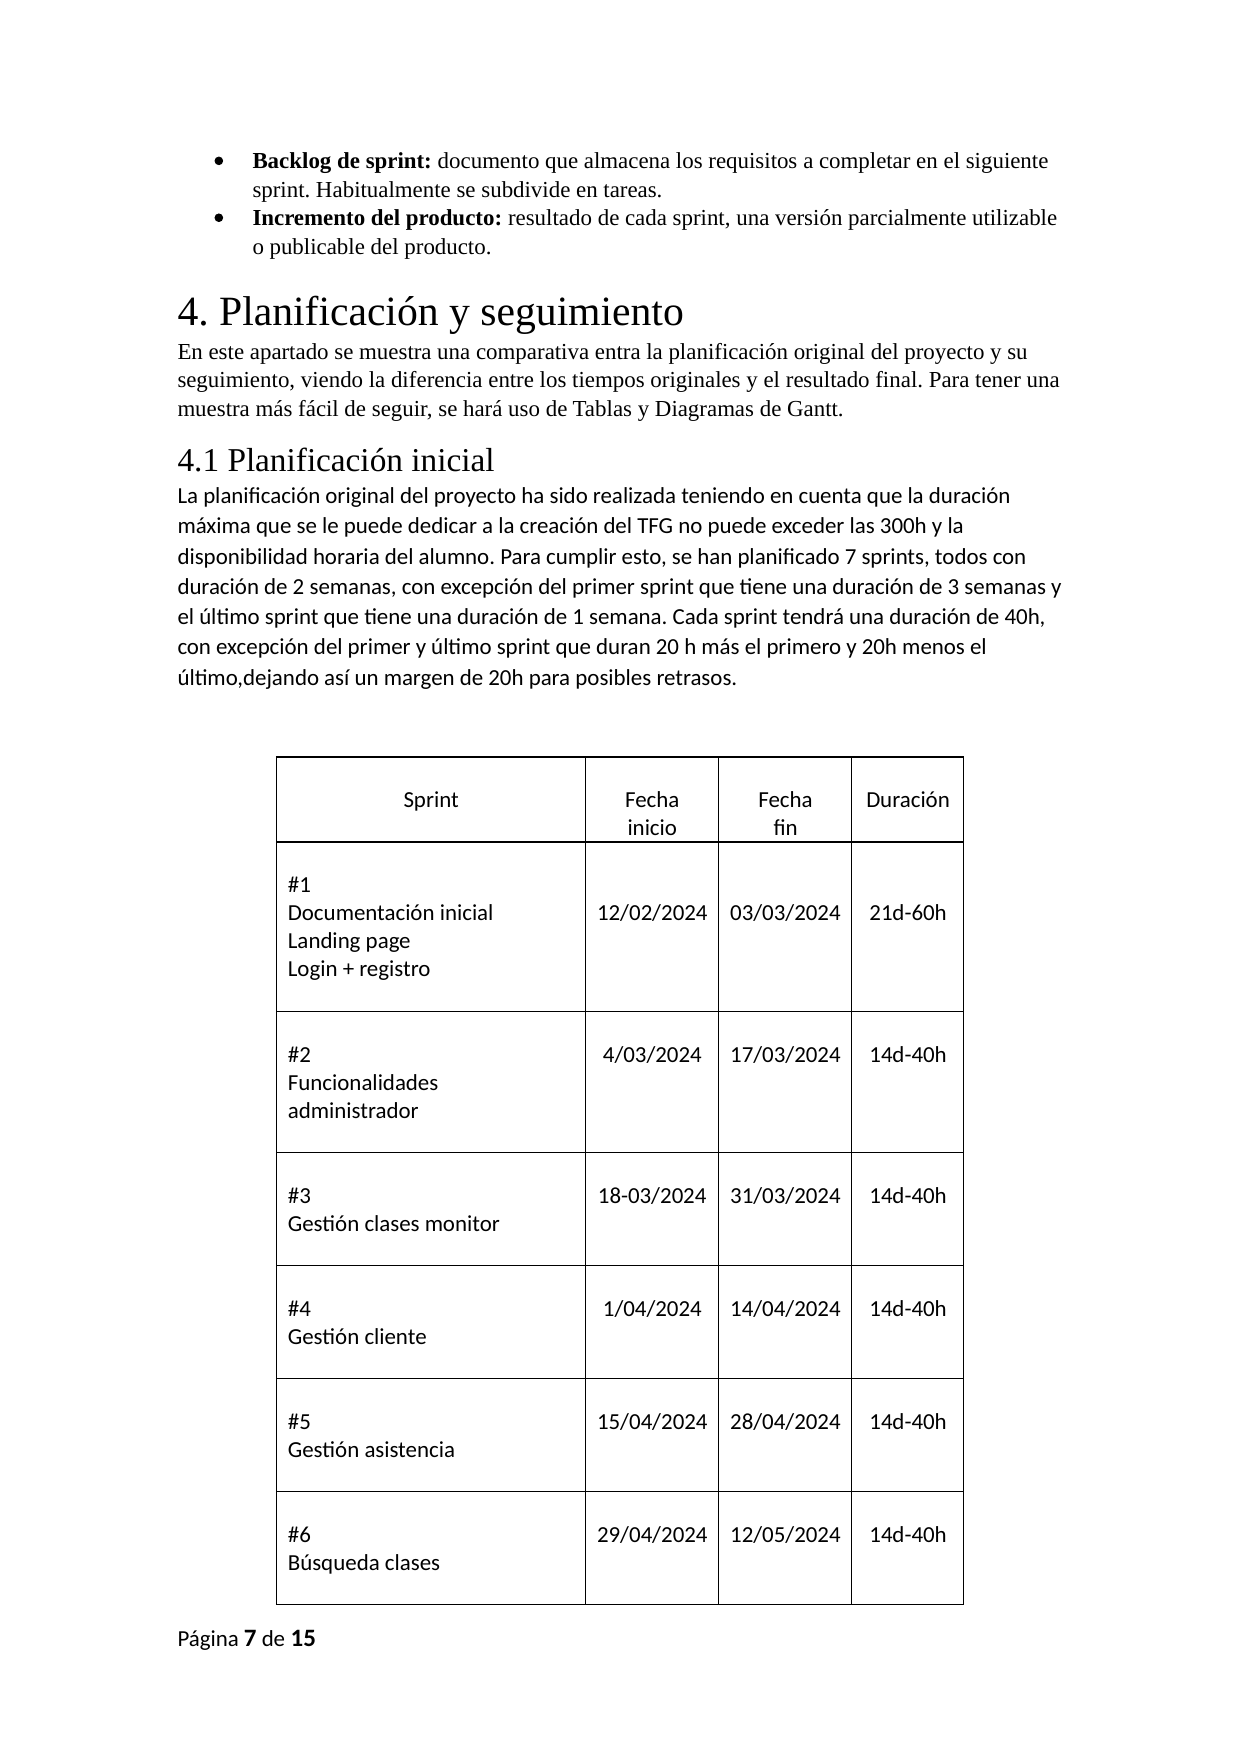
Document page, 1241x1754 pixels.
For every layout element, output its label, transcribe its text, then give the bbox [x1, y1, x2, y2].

table_cell 18-03/2024 [586, 1153, 718, 1265]
table_cell #3 Gestión clases monitor [277, 1153, 585, 1265]
table_cell 4/03/2024 [586, 1012, 718, 1152]
table_cell 15/04/2024 [586, 1379, 718, 1491]
table_header Sprint [277, 758, 585, 841]
table_cell 14d-40h [852, 1379, 963, 1491]
table_cell 21d-60h [852, 843, 963, 1011]
table_cell #4 Gestión cliente [277, 1266, 585, 1378]
table_cell #2 Funcionalidades administrador [277, 1012, 585, 1152]
list Backlog de sprint: documento que almacena los requisitos a completar en el siguiente sprint. Habitualmente se subdivide en tareas. [215, 148, 1063, 202]
table_cell 14d-40h [852, 1266, 963, 1378]
table_cell 31/03/2024 [719, 1153, 851, 1265]
table_header Fecha fin [719, 758, 851, 841]
subtitle 4. Planificación y seguimiento [177, 286, 1063, 334]
table_cell #6 Búsqueda clases [277, 1492, 585, 1604]
table_cell 14/04/2024 [719, 1266, 851, 1378]
list Incremento del producto: resultado de cada sprint, una versión parcialmente utilizable o publicable del producto. [215, 204, 1063, 259]
table_cell 14d-40h [852, 1012, 963, 1152]
table_cell 14d-40h [852, 1153, 963, 1265]
table_cell 14d-40h [852, 1492, 963, 1604]
text La planificación original del proyecto ha sido realizada teniendo en cuenta que la duración máxima que se le puede dedicar a la creación del TFG no puede exceder las 300h y la disponibilidad horaria del alumno. Para cumplir esto, se han planificado 7 sprints, todos con duración de 2 semanas, con excepción del primer sprint que tiene una duración de 3 semanas y el último sprint que tiene una duración de 1 semana. Cada sprint tendrá una duración de 40h, con excepción del primer y último sprint que duran 20 h más el primero y 20h menos el último,dejando así un margen de 20h para posibles retrasos. [177, 481, 1063, 691]
table_cell 03/03/2024 [719, 843, 851, 1011]
table_cell 28/04/2024 [719, 1379, 851, 1491]
table_header Fecha inicio [586, 758, 718, 841]
table_cell #1 Documentación inicial Landing page Login + registro [277, 843, 585, 1011]
table_cell #5 Gestión asistencia [277, 1379, 585, 1491]
table_cell 12/02/2024 [586, 843, 718, 1011]
text En este apartado se muestra una comparativa entra la planificación original del proyecto y su seguimiento, viendo la diferencia entre los tiempos originales y el resultado final. Para tener una muestra más fácil de seguir, se hará uso de Tablas y Diagramas de Gantt. [177, 338, 1063, 421]
subtitle 4.1 Planificación inicial [177, 440, 1063, 478]
table_header Duración [852, 758, 963, 841]
table_cell 1/04/2024 [586, 1266, 718, 1378]
table_cell 17/03/2024 [719, 1012, 851, 1152]
table_cell 12/05/2024 [719, 1492, 851, 1604]
table_cell 29/04/2024 [586, 1492, 718, 1604]
